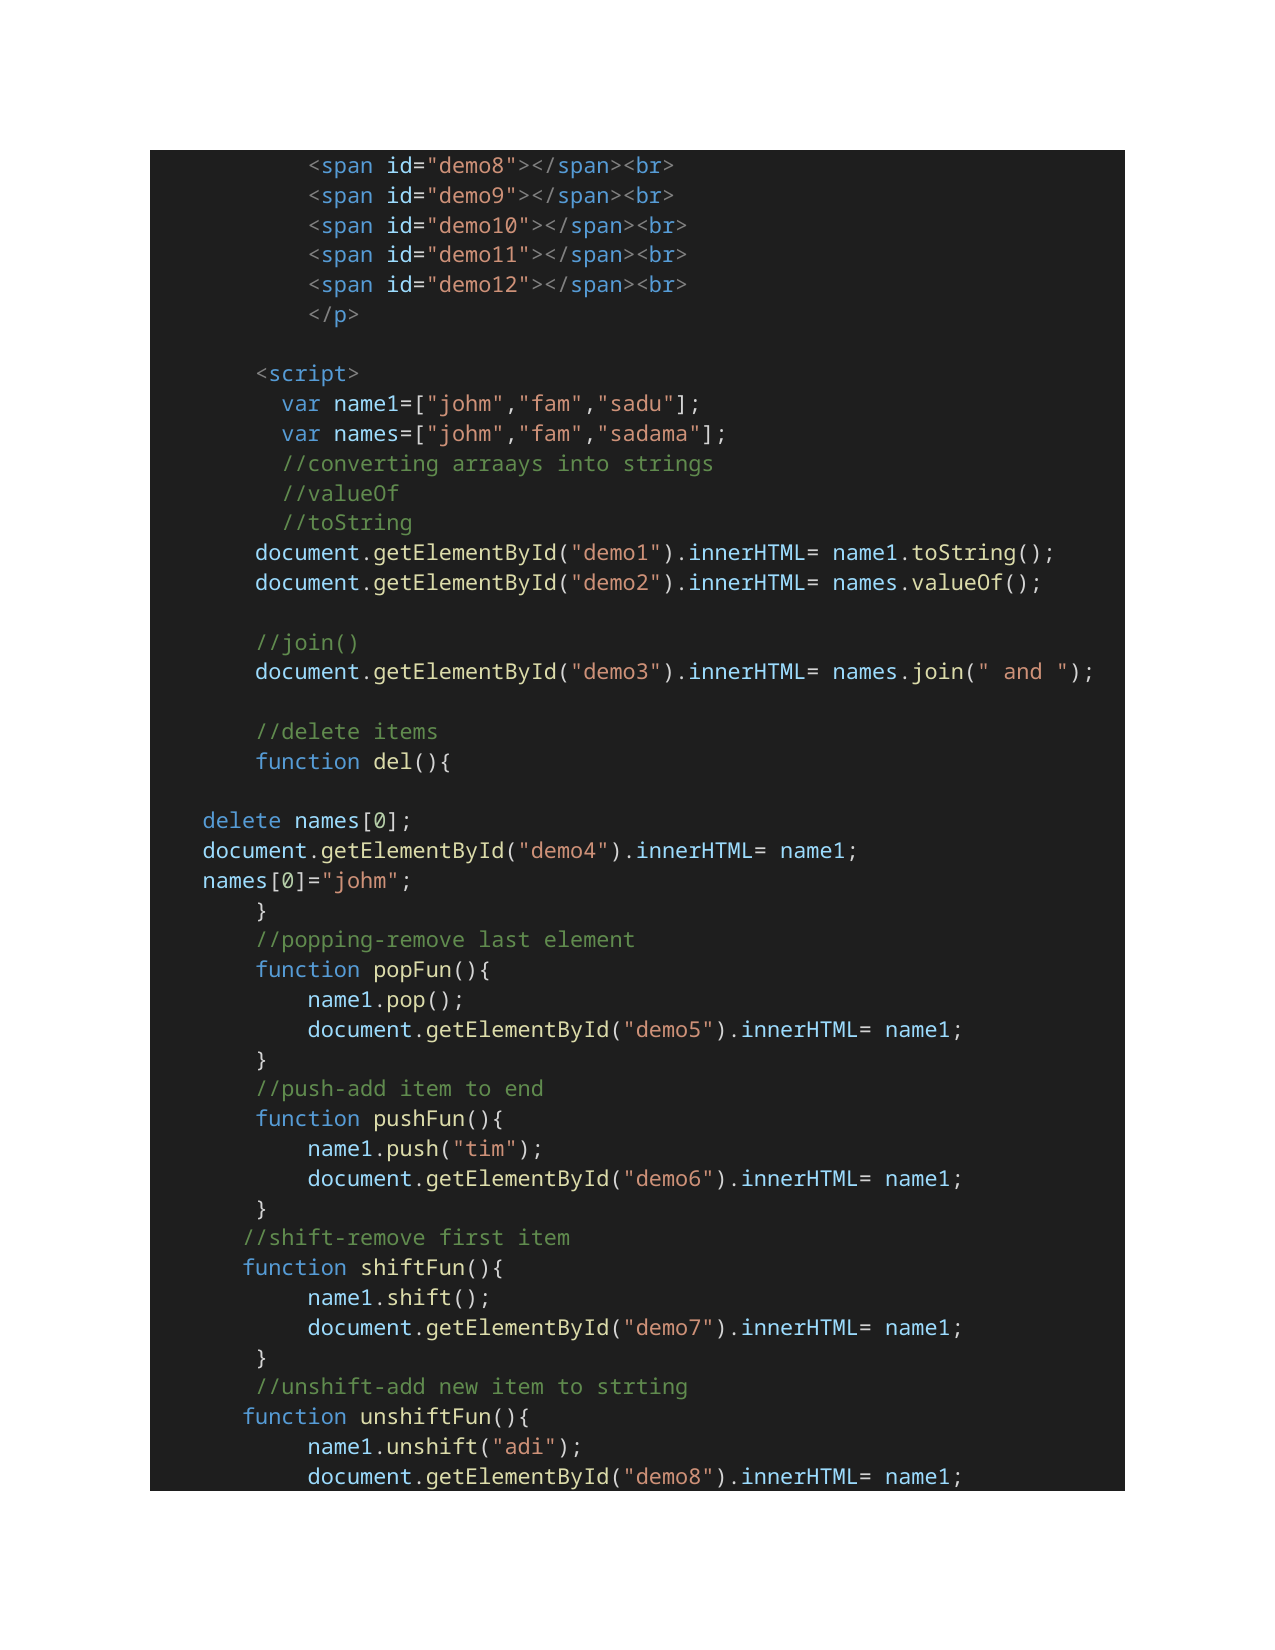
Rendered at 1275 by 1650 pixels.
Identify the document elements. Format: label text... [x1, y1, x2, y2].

text //delete items [150, 716, 1125, 746]
text //join() [150, 627, 1125, 656]
text //valueOf [150, 478, 1125, 507]
text name1.push("tim"); [150, 1133, 1125, 1163]
text name1.unshift("adi"); [150, 1431, 1125, 1461]
text //converting arraays into strings [150, 448, 1125, 478]
text //toString [150, 507, 1125, 537]
text //push-add item to end [150, 1073, 1125, 1103]
text document.getElementById("demo2").innerHTML= names.valueOf(); [150, 567, 1125, 597]
text function pushFun(){ [150, 1103, 1125, 1133]
text document.getElementById("demo3").innerHTML= names.join(" and "); [150, 656, 1125, 686]
text document.getElementById("demo8").innerHTML= name1; [150, 1461, 1125, 1491]
text document.getElementById("demo4").innerHTML= name1; [150, 835, 1125, 865]
text function unshiftFun(){ [150, 1401, 1125, 1431]
text name1.pop(); [150, 984, 1125, 1014]
text } [150, 1342, 1125, 1371]
text } [150, 1044, 1125, 1073]
text //shift-remove first item [150, 1222, 1125, 1252]
text <span id="demo9"></span><br> [150, 180, 1125, 209]
text document.getElementById("demo6").innerHTML= name1; [150, 1163, 1125, 1193]
text } [150, 1193, 1125, 1222]
text //popping-remove last element [150, 924, 1125, 954]
text <script> [150, 358, 1125, 388]
text var name1=["johm","fam","sadu"]; [150, 388, 1125, 418]
text function del(){ [150, 746, 1125, 776]
text name1.shift(); [150, 1282, 1125, 1312]
text <span id="demo12"></span><br> [150, 269, 1125, 299]
text } [150, 895, 1125, 924]
text document.getElementById("demo7").innerHTML= name1; [150, 1312, 1125, 1342]
text function shiftFun(){ [150, 1252, 1125, 1282]
text </p> [150, 299, 1125, 329]
text document.getElementById("demo5").innerHTML= name1; [150, 1014, 1125, 1044]
text names[0]="johm"; [150, 865, 1125, 895]
text //unshift-add new item to strting [150, 1371, 1125, 1401]
text <span id="demo10"></span><br> [150, 209, 1125, 239]
text var names=["johm","fam","sadama"]; [150, 418, 1125, 448]
text <span id="demo11"></span><br> [150, 239, 1125, 269]
text <span id="demo8"></span><br> [150, 150, 1125, 180]
text document.getElementById("demo1").innerHTML= name1.toString(); [150, 537, 1125, 567]
text function popFun(){ [150, 954, 1125, 984]
text delete names[0]; [150, 805, 1125, 835]
